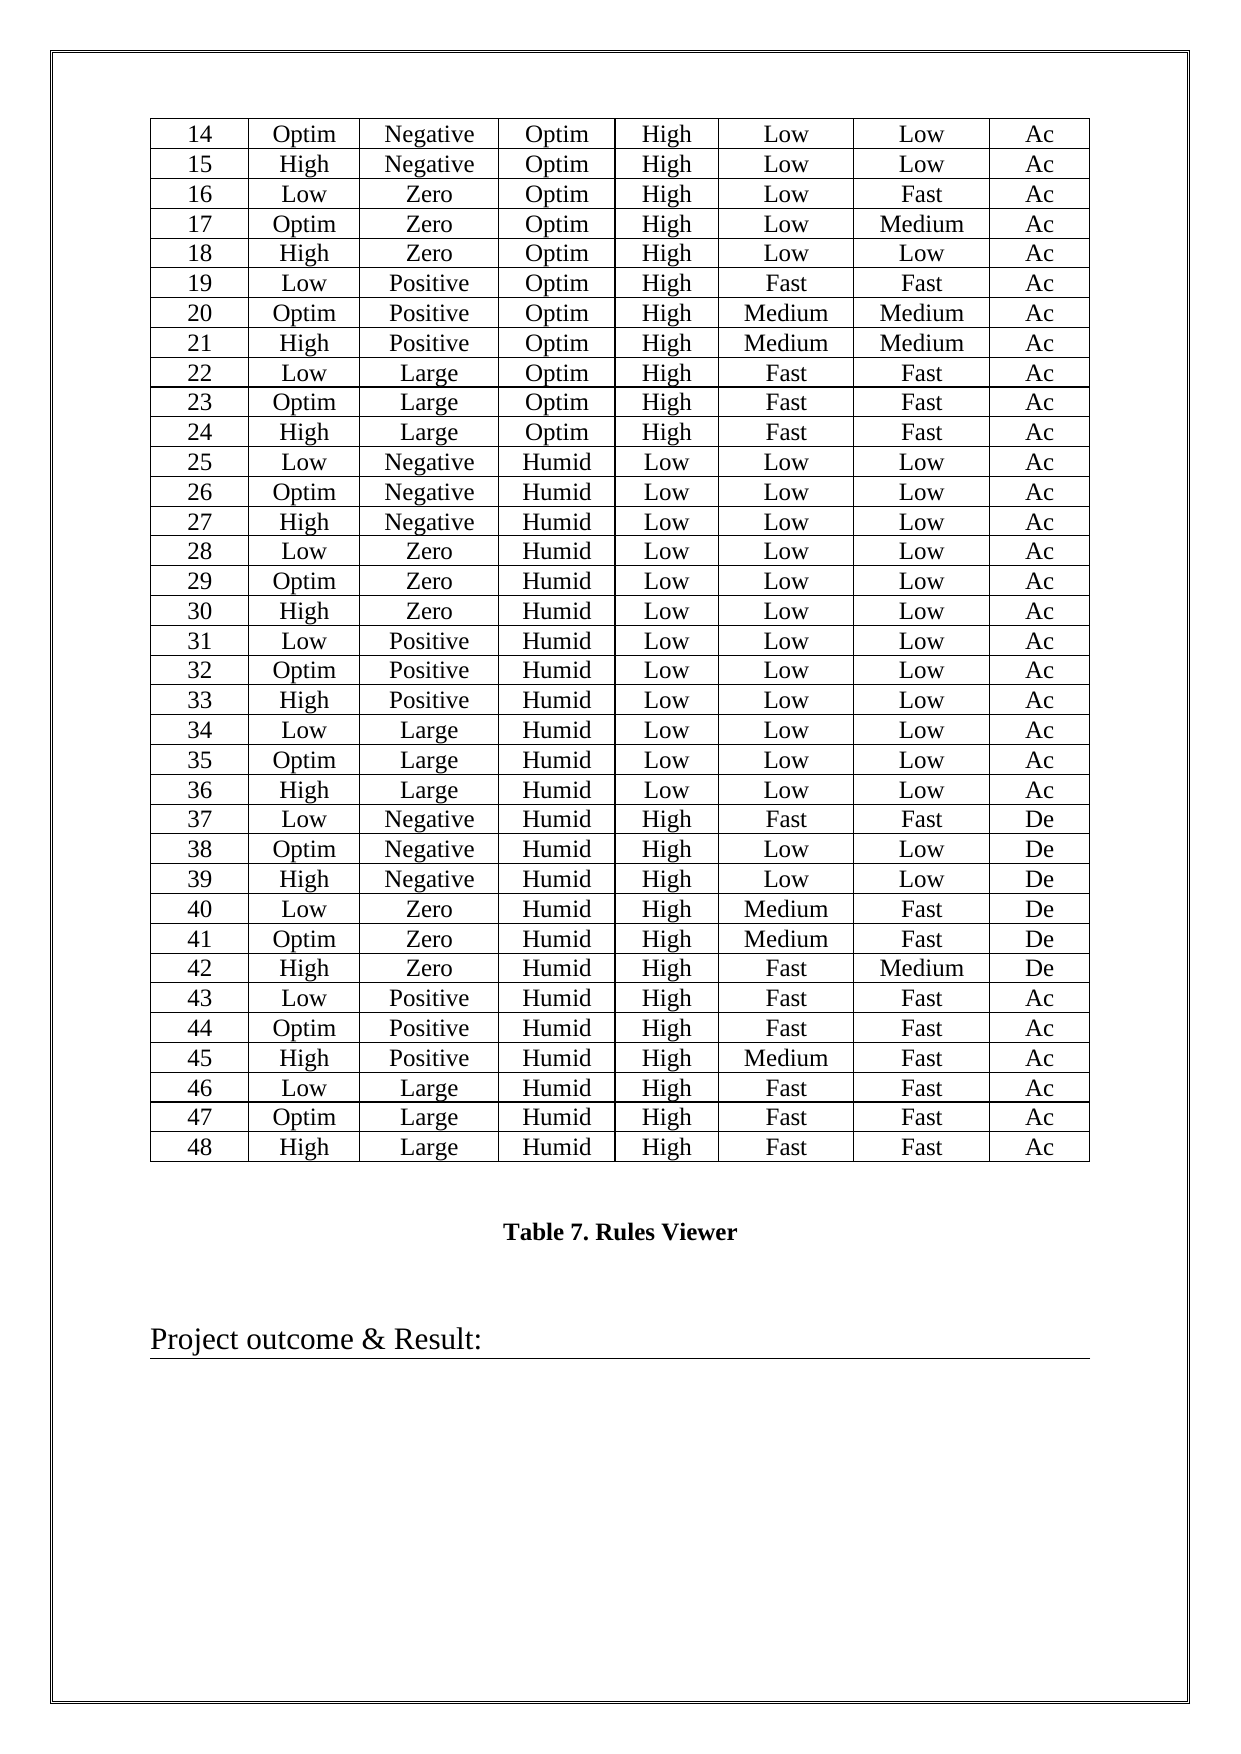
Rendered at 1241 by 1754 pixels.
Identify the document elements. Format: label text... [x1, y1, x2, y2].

table_cell Low [719, 536, 853, 565]
table_cell Ac [990, 1043, 1089, 1072]
table_cell Zero [360, 179, 498, 208]
table_cell Optim [499, 328, 614, 357]
table_cell High [616, 1013, 718, 1042]
table_cell Optim [249, 1013, 359, 1042]
table_cell Low [719, 626, 853, 654]
table_cell Low [719, 656, 853, 684]
table_cell Zero [360, 536, 498, 565]
table_cell Low [249, 358, 359, 386]
table_cell Optim [249, 656, 359, 684]
table_cell Negative [360, 477, 498, 506]
table_cell Low [854, 447, 989, 476]
table_cell Zero [360, 209, 498, 237]
table_cell Large [360, 1132, 498, 1161]
table_cell Fast [719, 1013, 853, 1042]
table_cell High [249, 954, 359, 982]
table_cell Ac [990, 507, 1089, 535]
table_cell Optim [499, 388, 614, 416]
table_cell 43 [151, 983, 248, 1012]
table_cell Ac [990, 1073, 1089, 1101]
table_cell Low [854, 536, 989, 565]
table_cell Low [854, 119, 989, 148]
table_cell Medium [719, 298, 853, 327]
table_cell Humid [499, 983, 614, 1012]
table_cell High [616, 268, 718, 297]
table_cell Low [719, 715, 853, 744]
table_cell Low [249, 805, 359, 833]
table_cell Fast [854, 983, 989, 1012]
table_cell Humid [499, 685, 614, 714]
table_cell Large [360, 417, 498, 446]
table_cell High [616, 864, 718, 893]
table_cell Low [719, 864, 853, 893]
table_cell Low [249, 179, 359, 208]
table_cell 31 [151, 626, 248, 654]
table_cell Low [719, 834, 853, 863]
table_cell Positive [360, 626, 498, 654]
table_cell Low [854, 864, 989, 893]
table_cell Optim [499, 119, 614, 148]
table_cell Fast [719, 268, 853, 297]
table_cell Humid [499, 834, 614, 863]
table_cell Optim [249, 566, 359, 595]
table_cell High [249, 328, 359, 357]
table_cell Low [719, 209, 853, 237]
table_cell High [616, 209, 718, 237]
table_cell Optim [499, 417, 614, 446]
table_cell Low [854, 715, 989, 744]
table_cell Fast [854, 1132, 989, 1161]
table_cell Ac [990, 119, 1089, 148]
table_cell High [249, 596, 359, 625]
table_cell High [616, 358, 718, 386]
table_cell 38 [151, 834, 248, 863]
table_cell Humid [499, 596, 614, 625]
table_cell Low [616, 566, 718, 595]
table_cell Low [719, 477, 853, 506]
table_cell Ac [990, 745, 1089, 774]
table_cell High [616, 179, 718, 208]
table_cell 23 [151, 388, 248, 416]
table_cell Fast [719, 805, 853, 833]
table_cell Ac [990, 239, 1089, 267]
table_cell Fast [719, 358, 853, 386]
table_cell Low [719, 507, 853, 535]
table_cell Ac [990, 268, 1089, 297]
table_cell De [990, 805, 1089, 833]
table_cell Optim [499, 268, 614, 297]
table_cell High [249, 775, 359, 803]
table_cell Ac [990, 328, 1089, 357]
table_cell 35 [151, 745, 248, 774]
table_cell Low [616, 715, 718, 744]
table_cell High [616, 1103, 718, 1131]
table_cell 20 [151, 298, 248, 327]
table_cell Medium [854, 298, 989, 327]
table_cell High [249, 507, 359, 535]
table_cell Large [360, 358, 498, 386]
table_cell Ac [990, 596, 1089, 625]
table_cell Optim [249, 834, 359, 863]
table_cell Humid [499, 715, 614, 744]
table_cell Optim [249, 298, 359, 327]
table_cell High [616, 149, 718, 178]
table_cell Low [616, 507, 718, 535]
table_cell 37 [151, 805, 248, 833]
table_cell Fast [719, 388, 853, 416]
table_cell 21 [151, 328, 248, 357]
table_cell Optim [249, 1103, 359, 1131]
table_cell 18 [151, 239, 248, 267]
table_cell Humid [499, 745, 614, 774]
table_cell Low [854, 745, 989, 774]
table_cell Large [360, 1073, 498, 1101]
table_cell High [616, 834, 718, 863]
text Project outcome & Result: [150, 1321, 1090, 1358]
table_cell Low [719, 775, 853, 803]
table_cell Humid [499, 536, 614, 565]
table_cell Ac [990, 358, 1089, 386]
table_cell Humid [499, 626, 614, 654]
table_cell Optim [499, 149, 614, 178]
table_cell Optim [499, 298, 614, 327]
table_cell Low [249, 268, 359, 297]
table_cell Fast [854, 388, 989, 416]
table_cell Humid [499, 566, 614, 595]
table_cell Fast [854, 1043, 989, 1072]
table_cell Low [719, 685, 853, 714]
table_cell High [249, 864, 359, 893]
table_cell Zero [360, 894, 498, 923]
table_cell Low [719, 447, 853, 476]
table_cell Ac [990, 1132, 1089, 1161]
table_cell Ac [990, 566, 1089, 595]
table_cell Humid [499, 954, 614, 982]
table_cell Optim [499, 179, 614, 208]
table_cell Low [854, 566, 989, 595]
table_cell Ac [990, 536, 1089, 565]
table_cell Low [719, 596, 853, 625]
table_cell Fast [854, 924, 989, 952]
table_cell Ac [990, 179, 1089, 208]
table_cell Humid [499, 1103, 614, 1131]
table_cell High [249, 417, 359, 446]
table_cell Fast [854, 894, 989, 923]
table_cell De [990, 864, 1089, 893]
table_cell Positive [360, 268, 498, 297]
table_cell Negative [360, 149, 498, 178]
table_cell Low [249, 626, 359, 654]
table_cell 48 [151, 1132, 248, 1161]
table_cell Fast [854, 268, 989, 297]
table_cell Optim [249, 477, 359, 506]
table_cell Medium [854, 209, 989, 237]
table_cell Low [616, 685, 718, 714]
table_cell High [616, 417, 718, 446]
table_cell Ac [990, 149, 1089, 178]
table_cell Low [249, 983, 359, 1012]
table_cell 26 [151, 477, 248, 506]
table_cell 47 [151, 1103, 248, 1131]
table_cell Medium [719, 924, 853, 952]
table_cell Humid [499, 864, 614, 893]
table_cell Humid [499, 1013, 614, 1042]
table_cell Ac [990, 209, 1089, 237]
table_cell Low [854, 507, 989, 535]
table_cell 19 [151, 268, 248, 297]
table_cell High [249, 685, 359, 714]
table_cell Low [616, 626, 718, 654]
table_cell 46 [151, 1073, 248, 1101]
table_cell Large [360, 715, 498, 744]
table_cell Optim [249, 209, 359, 237]
table_cell Low [719, 119, 853, 148]
table_cell 39 [151, 864, 248, 893]
table_cell 17 [151, 209, 248, 237]
table_cell Low [719, 239, 853, 267]
table_cell Optim [249, 924, 359, 952]
table_cell Fast [854, 1013, 989, 1042]
table_cell Medium [854, 328, 989, 357]
table_cell Fast [854, 1103, 989, 1131]
table_cell Ac [990, 656, 1089, 684]
table_cell Fast [854, 417, 989, 446]
table_cell Negative [360, 119, 498, 148]
table_cell High [249, 239, 359, 267]
table_cell Large [360, 388, 498, 416]
table_cell High [616, 239, 718, 267]
table_cell Low [854, 834, 989, 863]
table_cell Humid [499, 1132, 614, 1161]
table_cell 33 [151, 685, 248, 714]
table_cell Humid [499, 924, 614, 952]
table_cell Humid [499, 805, 614, 833]
table_cell Large [360, 775, 498, 803]
table_cell Zero [360, 954, 498, 982]
table_cell Ac [990, 417, 1089, 446]
table_cell High [616, 805, 718, 833]
table_cell Ac [990, 685, 1089, 714]
table_cell Low [854, 685, 989, 714]
table_cell Fast [854, 358, 989, 386]
table_cell 16 [151, 179, 248, 208]
table_cell Low [616, 536, 718, 565]
table_cell Ac [990, 1013, 1089, 1042]
table_cell High [616, 1043, 718, 1072]
table_cell Negative [360, 447, 498, 476]
table_cell Low [719, 149, 853, 178]
table_cell Optim [499, 239, 614, 267]
table_cell Low [854, 149, 989, 178]
table_cell Humid [499, 656, 614, 684]
table_cell Positive [360, 298, 498, 327]
table_cell Negative [360, 507, 498, 535]
table_cell High [616, 1073, 718, 1101]
table_cell Fast [854, 805, 989, 833]
table_cell 22 [151, 358, 248, 386]
table_cell Optim [249, 388, 359, 416]
table_cell Low [616, 656, 718, 684]
table_cell Low [719, 566, 853, 595]
table_cell High [249, 1043, 359, 1072]
table_cell Humid [499, 1073, 614, 1101]
table_cell Low [616, 775, 718, 803]
table_cell 29 [151, 566, 248, 595]
table_cell Low [854, 656, 989, 684]
table_cell Low [616, 447, 718, 476]
table_cell 45 [151, 1043, 248, 1072]
table_cell Low [854, 775, 989, 803]
table_cell Ac [990, 298, 1089, 327]
table_cell Negative [360, 864, 498, 893]
table_cell De [990, 894, 1089, 923]
table_cell 28 [151, 536, 248, 565]
table_cell Low [854, 477, 989, 506]
table_cell Ac [990, 626, 1089, 654]
table_cell Ac [990, 775, 1089, 803]
table_cell 44 [151, 1013, 248, 1042]
table_cell High [616, 954, 718, 982]
table_cell 30 [151, 596, 248, 625]
table_cell Fast [719, 954, 853, 982]
table_cell Optim [249, 119, 359, 148]
table_cell 36 [151, 775, 248, 803]
table_cell Humid [499, 1043, 614, 1072]
table_cell Low [249, 1073, 359, 1101]
table_cell High [249, 1132, 359, 1161]
table_cell Ac [990, 477, 1089, 506]
table_cell Medium [719, 328, 853, 357]
table_cell Zero [360, 596, 498, 625]
table_cell Optim [499, 209, 614, 237]
table_cell Humid [499, 507, 614, 535]
table_cell Low [616, 596, 718, 625]
table_cell High [616, 119, 718, 148]
table_cell High [616, 1132, 718, 1161]
table_cell Large [360, 1103, 498, 1131]
table_cell Optim [249, 745, 359, 774]
table_cell Humid [499, 477, 614, 506]
table_cell High [616, 388, 718, 416]
table_cell 14 [151, 119, 248, 148]
table_cell Ac [990, 715, 1089, 744]
table_cell Zero [360, 239, 498, 267]
table_cell Negative [360, 805, 498, 833]
table_cell Positive [360, 656, 498, 684]
table_cell High [616, 298, 718, 327]
table_cell Low [616, 477, 718, 506]
table_cell Low [719, 745, 853, 774]
table_cell High [616, 983, 718, 1012]
table_cell Ac [990, 447, 1089, 476]
table_cell 34 [151, 715, 248, 744]
table_cell De [990, 954, 1089, 982]
table_cell Fast [854, 1073, 989, 1101]
table_cell Low [616, 745, 718, 774]
table_cell 40 [151, 894, 248, 923]
table_cell Positive [360, 983, 498, 1012]
table_cell Large [360, 745, 498, 774]
table_cell 24 [151, 417, 248, 446]
table_cell Positive [360, 328, 498, 357]
table_cell Humid [499, 775, 614, 803]
table_cell Low [854, 239, 989, 267]
table_cell Positive [360, 1043, 498, 1072]
table_cell Fast [719, 983, 853, 1012]
table_cell Low [854, 596, 989, 625]
table_cell Humid [499, 447, 614, 476]
table_cell Ac [990, 983, 1089, 1012]
text Table 7. Rules Viewer [150, 1217, 1090, 1246]
table_cell Fast [719, 1103, 853, 1131]
table_cell 15 [151, 149, 248, 178]
table_cell High [616, 924, 718, 952]
table_cell Low [719, 179, 853, 208]
table_cell Positive [360, 1013, 498, 1042]
table_cell Ac [990, 388, 1089, 416]
table_cell 27 [151, 507, 248, 535]
table_cell Low [249, 447, 359, 476]
table_cell Fast [719, 417, 853, 446]
table_cell Low [249, 894, 359, 923]
table_cell De [990, 834, 1089, 863]
table_cell De [990, 924, 1089, 952]
table_cell Zero [360, 924, 498, 952]
table_cell Positive [360, 685, 498, 714]
table_cell Optim [499, 358, 614, 386]
table_cell High [616, 894, 718, 923]
table_cell Low [249, 536, 359, 565]
table_cell Low [854, 626, 989, 654]
table_cell Humid [499, 894, 614, 923]
table_cell Medium [854, 954, 989, 982]
table_cell Low [249, 715, 359, 744]
table_cell Medium [719, 894, 853, 923]
table_cell Medium [719, 1043, 853, 1072]
table_cell Fast [719, 1132, 853, 1161]
table_cell Fast [854, 179, 989, 208]
table_cell Negative [360, 834, 498, 863]
table_cell Fast [719, 1073, 853, 1101]
table_cell 32 [151, 656, 248, 684]
table_cell 42 [151, 954, 248, 982]
table_cell Ac [990, 1103, 1089, 1131]
table_cell Zero [360, 566, 498, 595]
table_cell 41 [151, 924, 248, 952]
table_cell 25 [151, 447, 248, 476]
table_cell High [249, 149, 359, 178]
table_cell High [616, 328, 718, 357]
